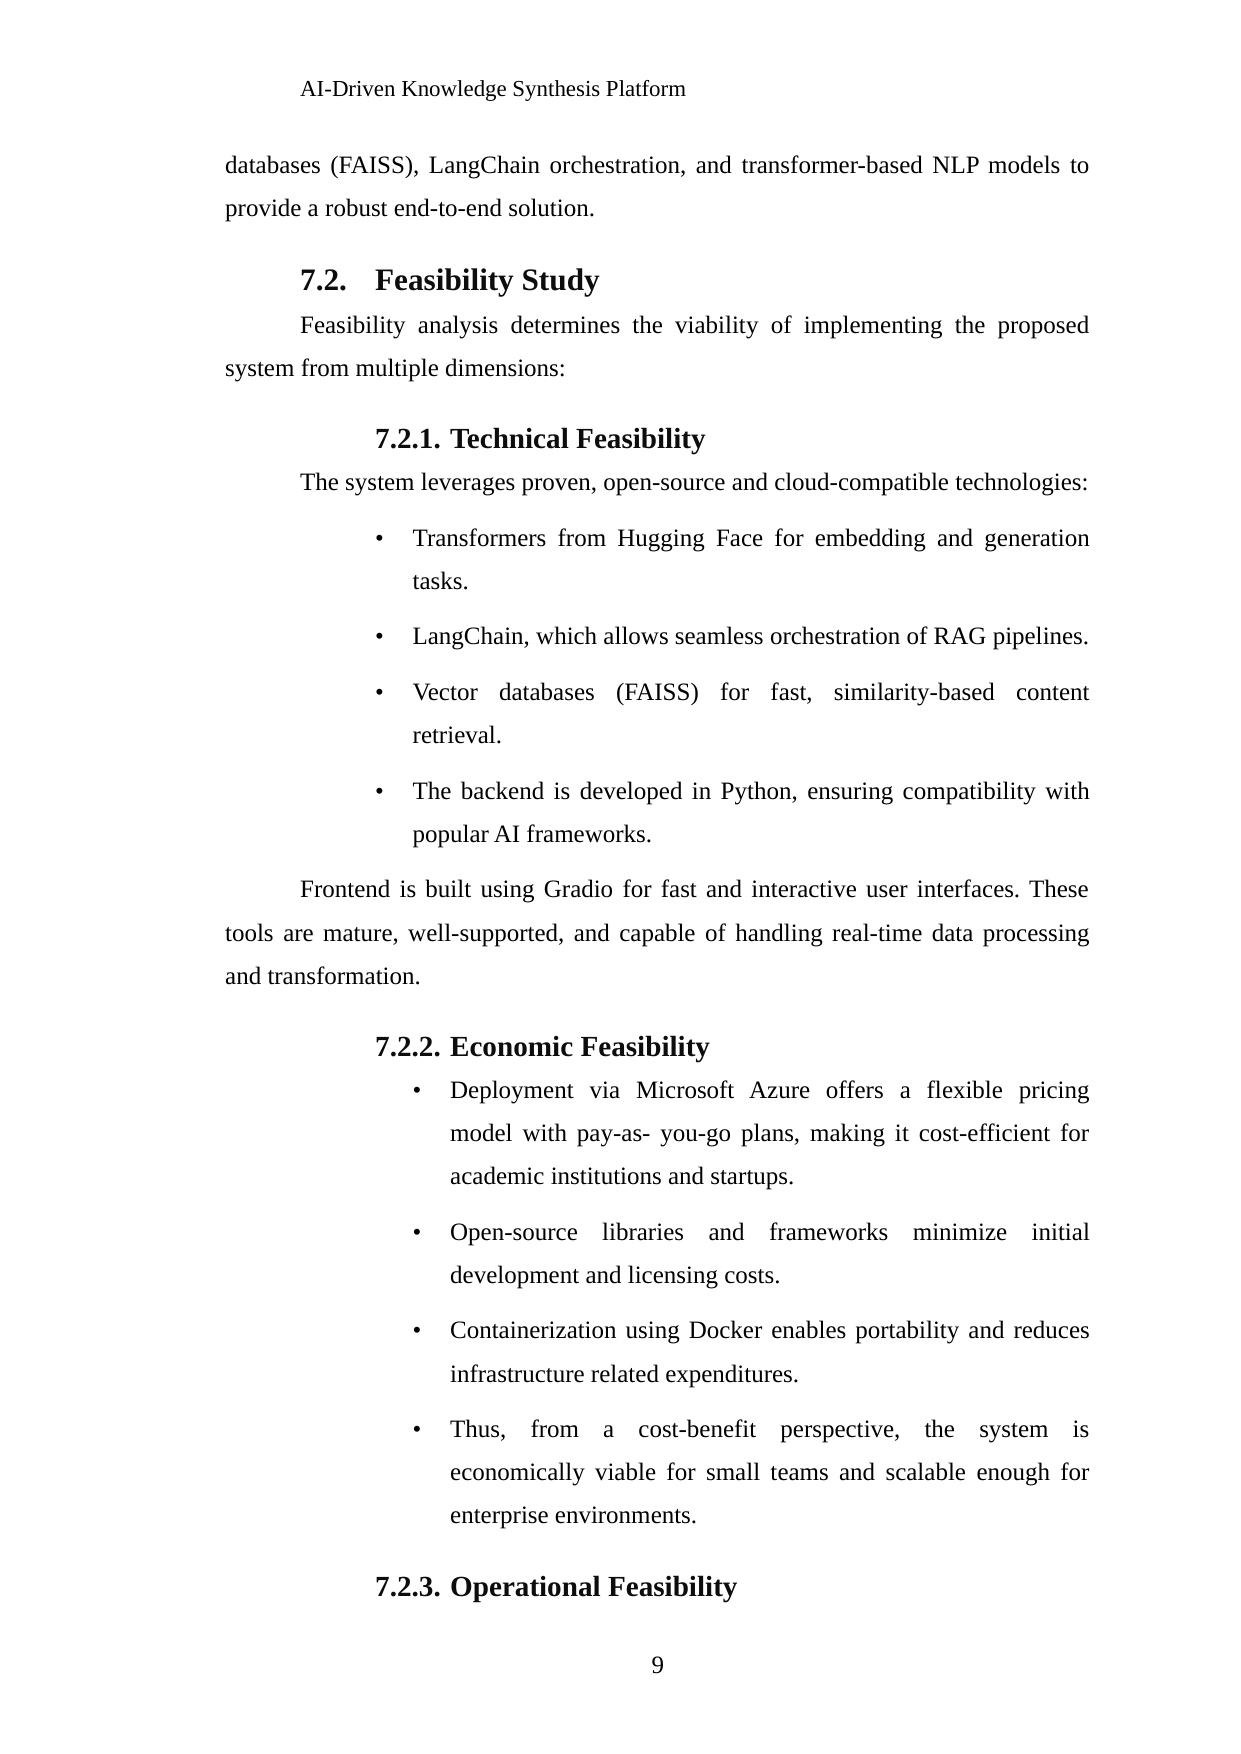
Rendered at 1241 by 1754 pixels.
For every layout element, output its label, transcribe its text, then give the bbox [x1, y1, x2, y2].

list Open-source libraries and frameworks minimize initial development and licensing costs. [412, 1217, 1090, 1289]
text Feasibility analysis determines the viability of implementing the proposed system from multiple dimensions: [225, 310, 1090, 382]
list The backend is developed in Python, ensuring compatibility with popular AI frameworks. [375, 776, 1090, 848]
list Transformers from Hugging Face for embedding and generation tasks. [375, 523, 1090, 594]
list LangChain, which allows seamless orchestration of RAG pipelines. [375, 621, 1090, 650]
text Frontend is built using Gradio for fast and interactive user interfaces. These tools are mature, well-supported, and capable of handling real-time data processing and transformation. [225, 874, 1090, 989]
text The system leverages proven, open-source and cloud-compatible technologies: [225, 467, 1090, 496]
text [225, 150, 1090, 222]
subtitle Technical Feasibility [375, 421, 1090, 454]
list Containerization using Docker enables portability and reduces infrastructure related expenditures. [412, 1316, 1090, 1387]
list Vector databases (FAISS) for fast, similarity-based content retrieval. [375, 677, 1090, 749]
subtitle Economic Feasibility [375, 1029, 1090, 1062]
subtitle Feasibility Study [300, 261, 1090, 297]
subtitle Operational Feasibility [375, 1569, 1090, 1602]
list Thus, from a cost-benefit perspective, the system is economically viable for small teams and scalable enough for enterprise environments. [412, 1414, 1090, 1529]
list Deployment via Microsoft Azure offers a flexible pricing model with pay-as- you-go plans, making it cost-efficient for academic institutions and startups. [412, 1075, 1090, 1190]
